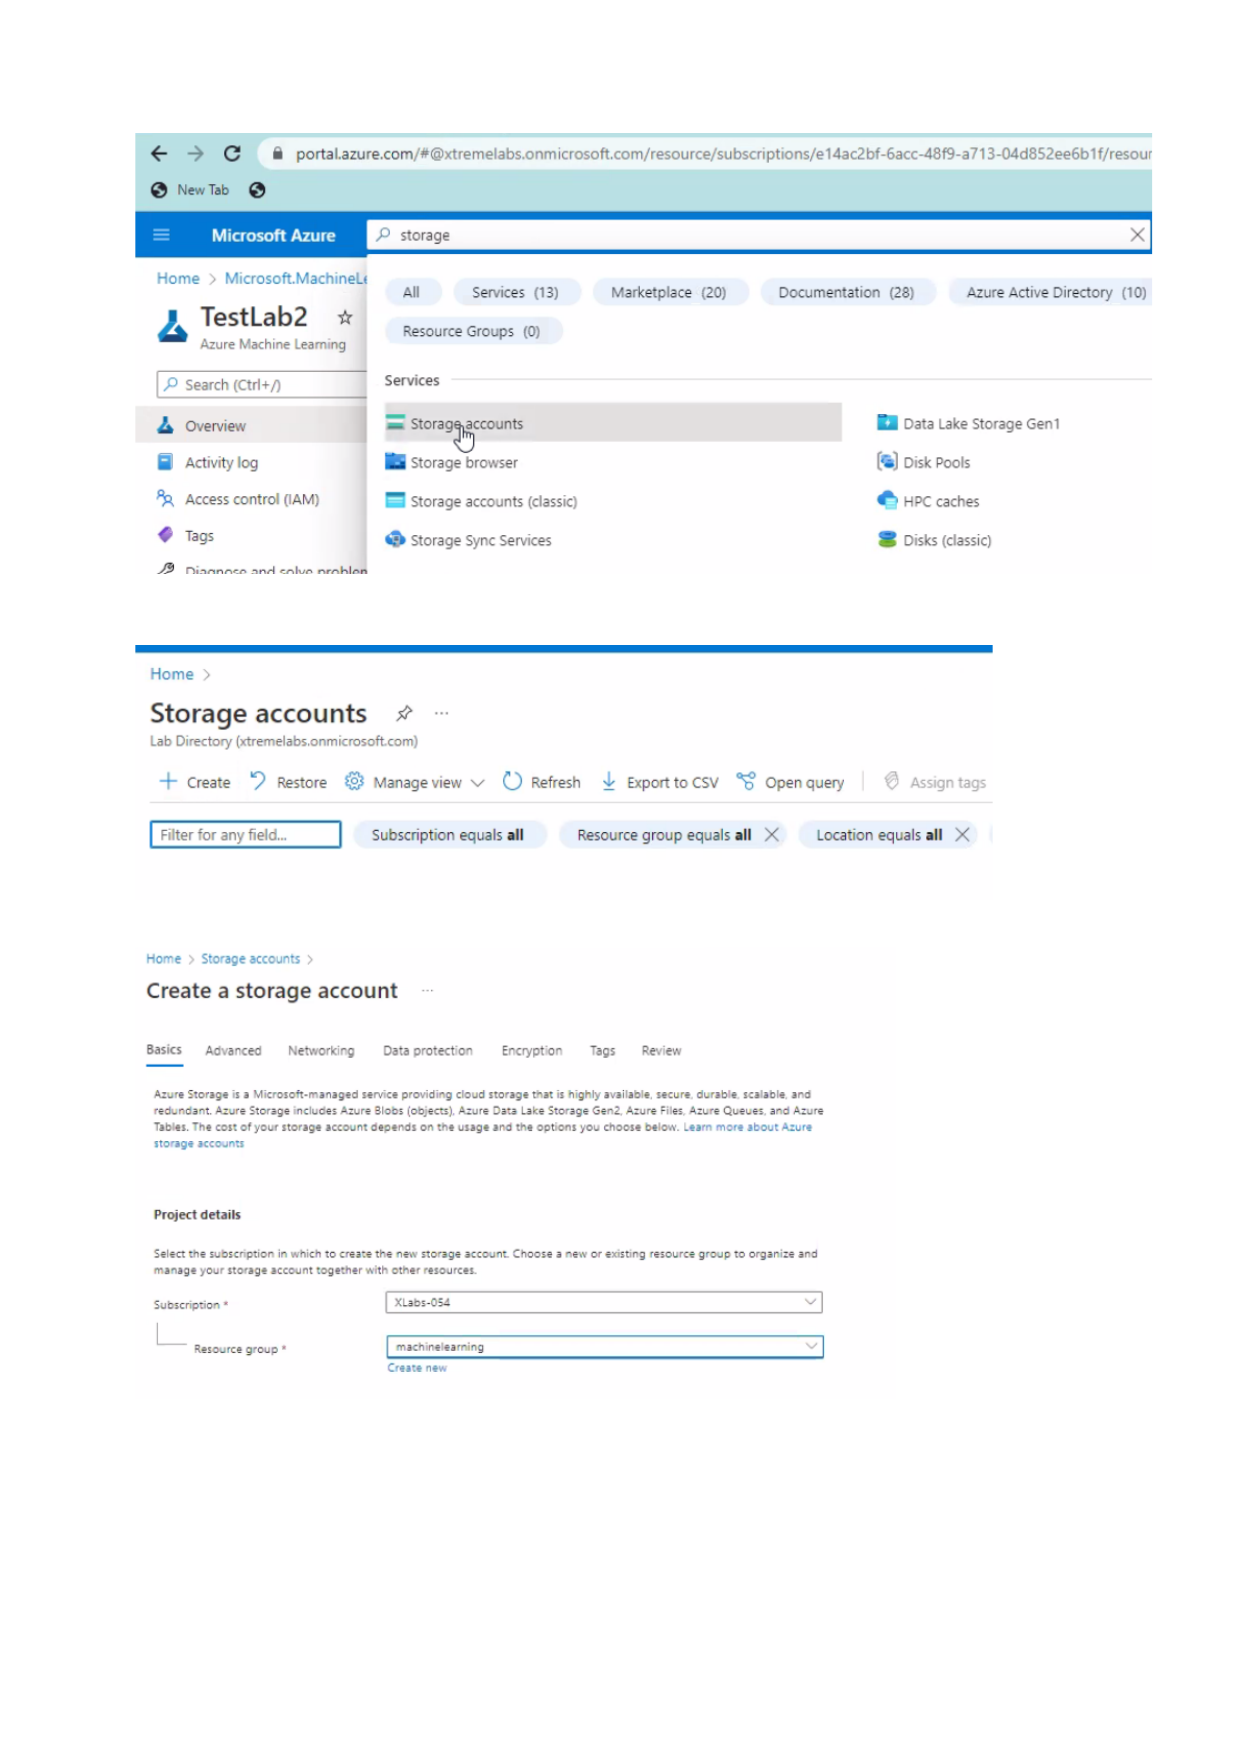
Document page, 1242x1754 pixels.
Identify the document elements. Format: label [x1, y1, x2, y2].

picture [135, 947, 896, 1399]
picture [135, 645, 993, 900]
picture [135, 133, 1153, 574]
